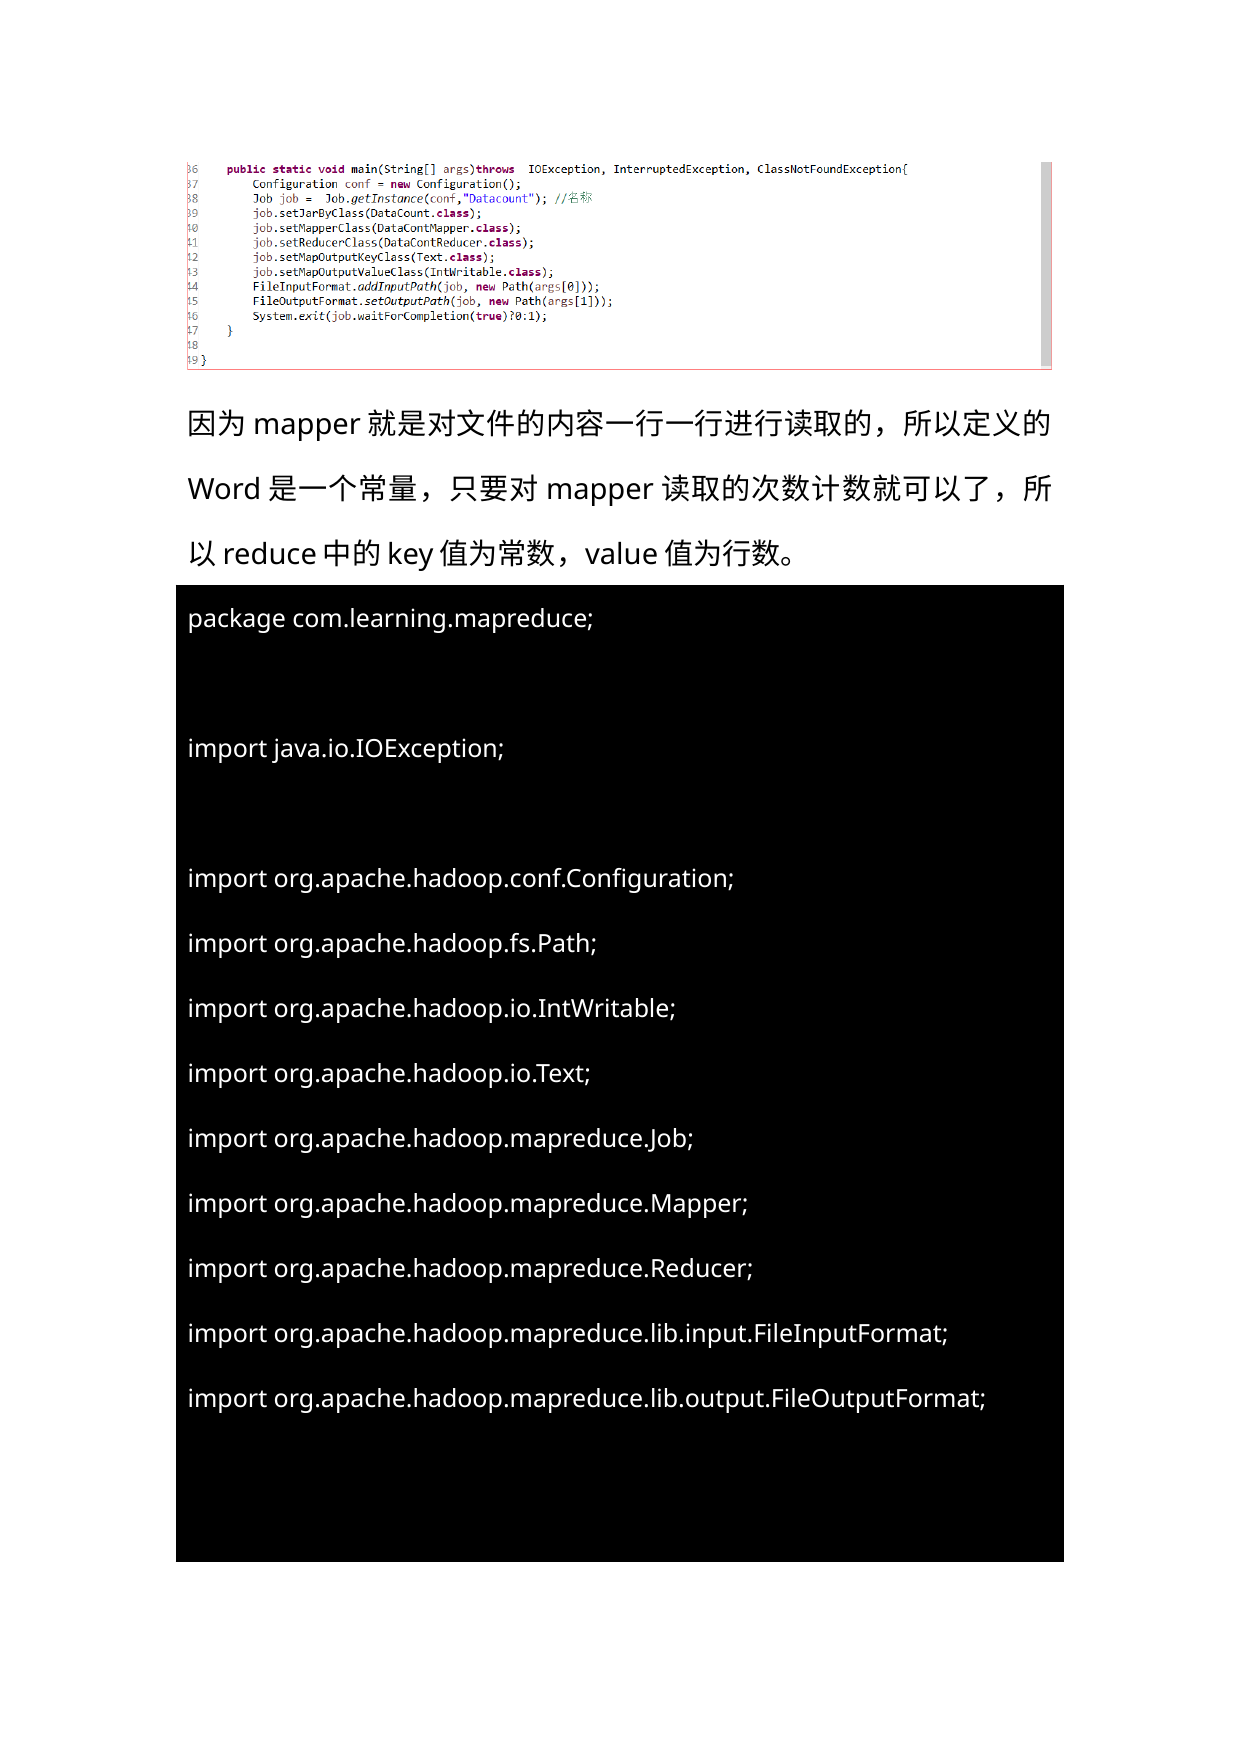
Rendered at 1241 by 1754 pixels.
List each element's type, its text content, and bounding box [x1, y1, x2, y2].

list 因为mapper就是对文件的内容一行一行进行读取的，所以定义的Word是一个常量，只要对mapper读取的次数计数就可以了，所以reduce中的key值为常数，value值为行数。 [187, 389, 1053, 584]
picture [187, 162, 1052, 370]
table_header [177, 586, 1063, 1561]
